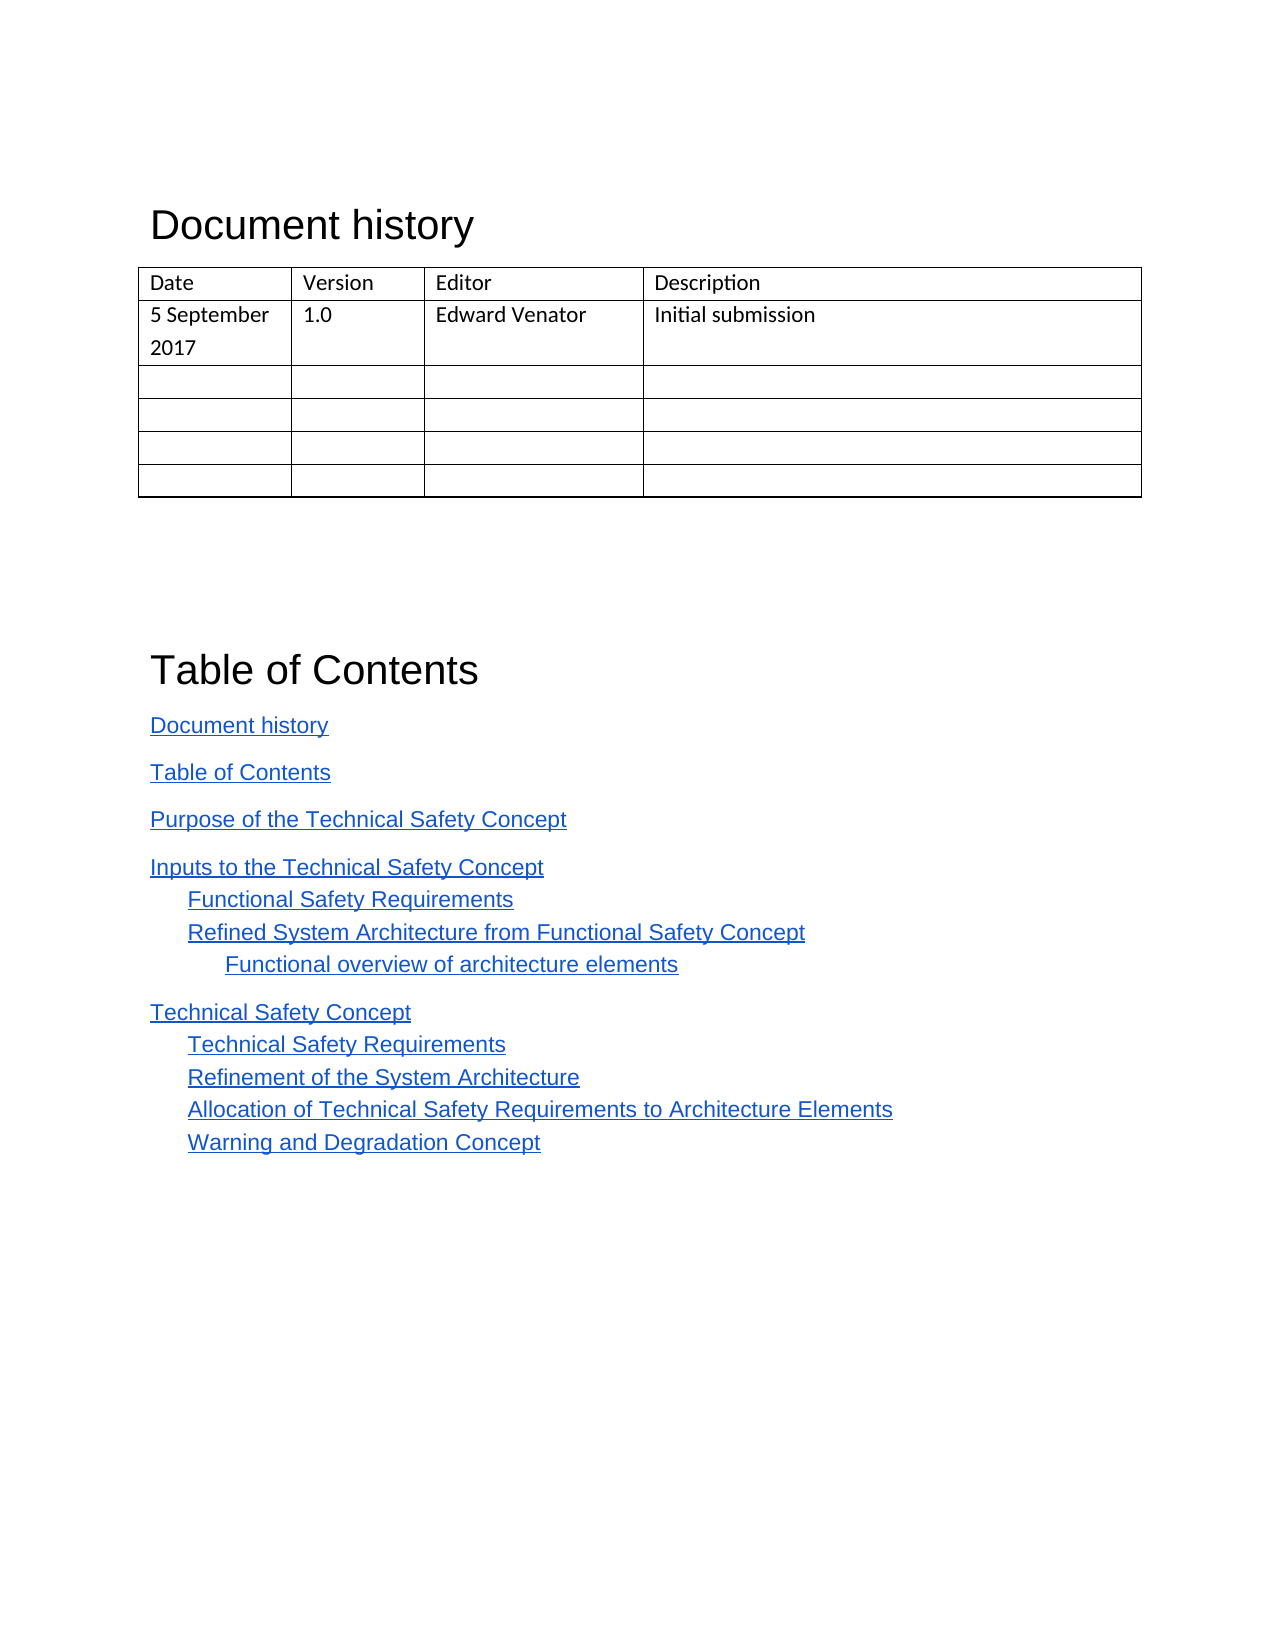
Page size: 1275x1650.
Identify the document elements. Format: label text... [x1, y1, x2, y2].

subtitle Table of Contents [150, 645, 1125, 693]
table_cell [139, 366, 291, 398]
table_cell 1.0 [292, 301, 424, 365]
table_header Version [292, 268, 424, 299]
table_cell [292, 465, 424, 496]
table_header Editor [425, 268, 643, 299]
table_header Description [644, 268, 1141, 299]
table_cell [644, 432, 1141, 463]
table_cell [425, 399, 643, 431]
table_cell [292, 399, 424, 431]
table_cell 5 September 2017 [139, 301, 291, 365]
table_cell [139, 432, 291, 463]
table_cell [292, 432, 424, 463]
table_cell [425, 366, 643, 398]
table_cell Edward Venator [425, 301, 643, 365]
table_cell [292, 366, 424, 398]
table_cell Initial submission [644, 301, 1141, 365]
table_cell [425, 465, 643, 496]
table_header Date [139, 268, 291, 299]
table_cell [139, 399, 291, 431]
table_cell [644, 465, 1141, 496]
table_cell [644, 399, 1141, 431]
table_cell [139, 465, 291, 496]
table_cell [425, 432, 643, 463]
subtitle Document history [150, 200, 1125, 248]
table_cell [644, 366, 1141, 398]
